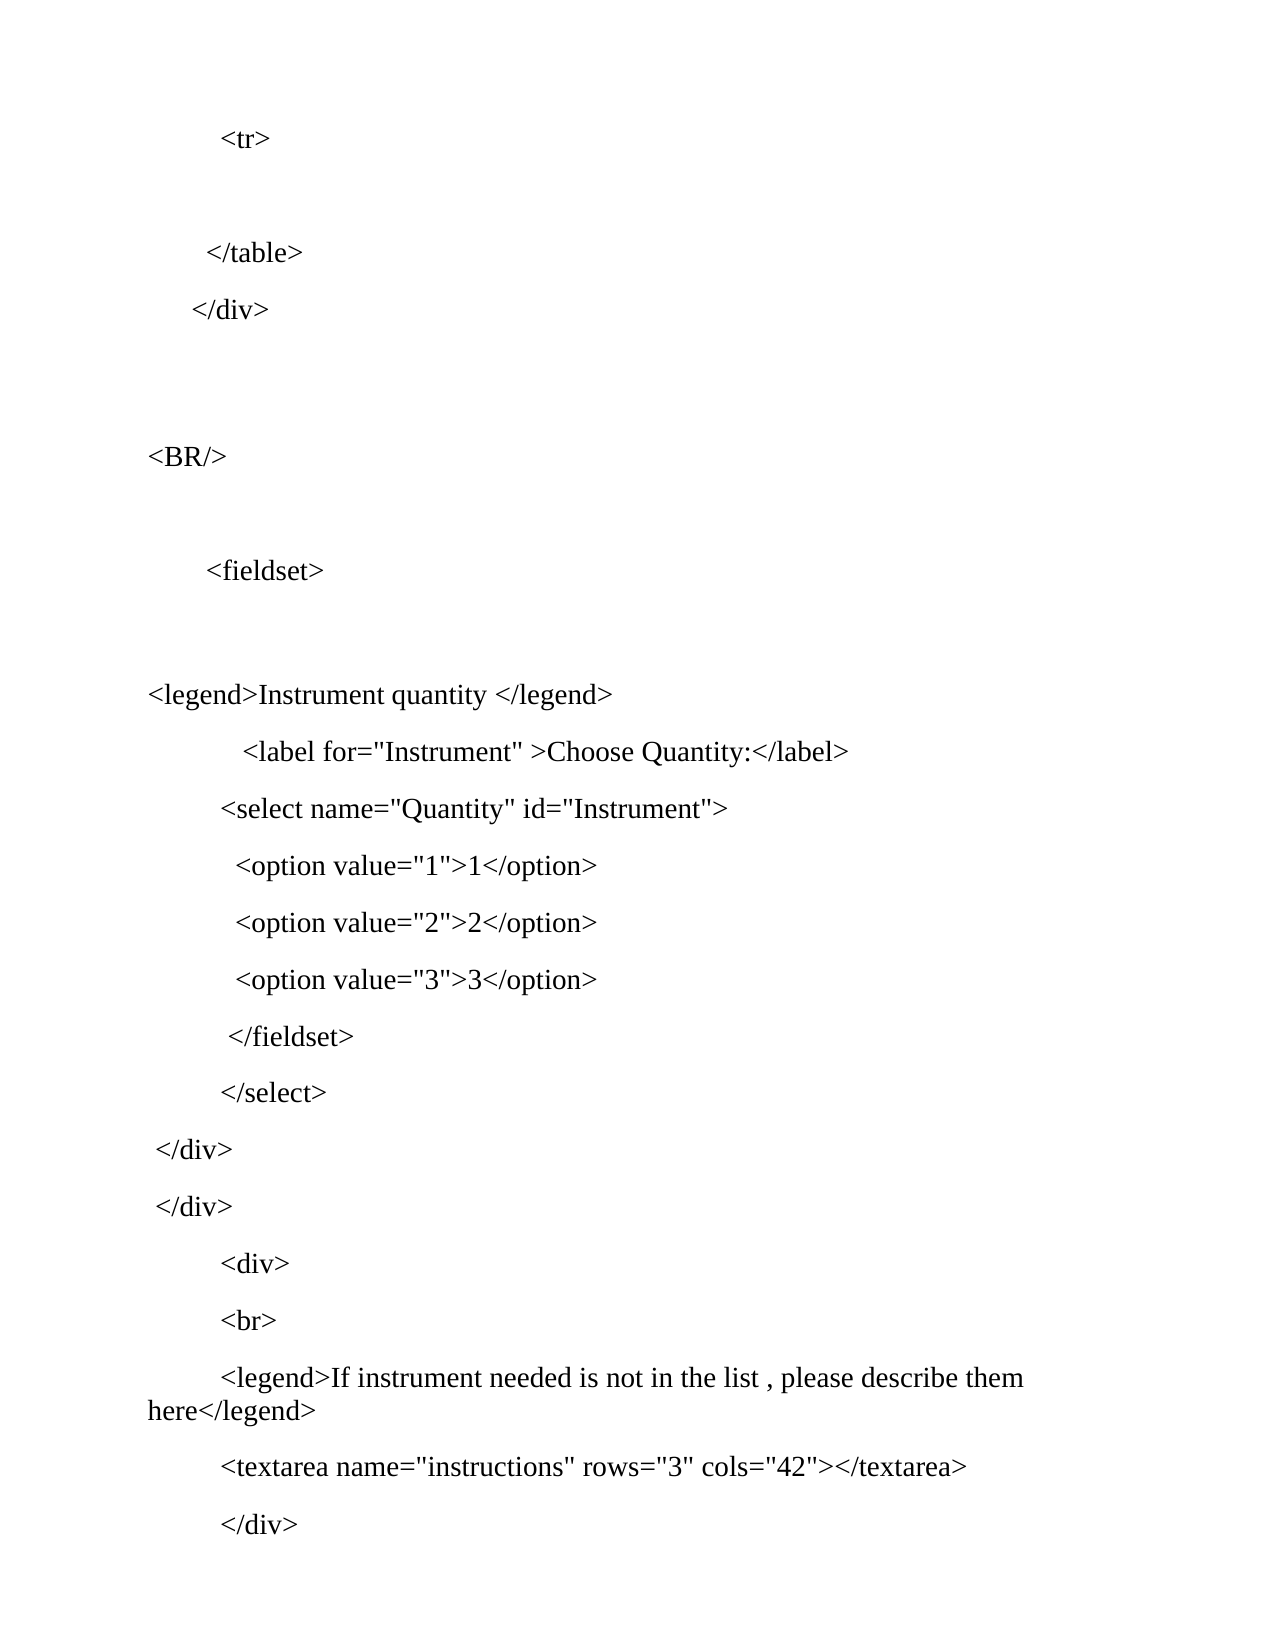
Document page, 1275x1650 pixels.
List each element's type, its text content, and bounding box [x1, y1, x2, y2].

text <legend>If instrument needed is not in the list , please describe them here</legend> [147, 1360, 1026, 1427]
text <select name="Quantity" id="Instrument"> [220, 791, 1200, 824]
text <legend>Instrument quantity </legend> [147, 677, 1200, 711]
text <option value="3">3</option> [235, 962, 1200, 995]
text <BR/> [147, 439, 1200, 473]
text </div> [155, 1132, 1200, 1166]
text </div> [191, 292, 1200, 325]
text <textarea name="instructions" rows="3" cols="42"></textarea> [220, 1449, 1200, 1483]
text </div> [155, 1189, 1200, 1223]
text </table> [206, 235, 1200, 269]
text </fieldset> [227, 1019, 1200, 1052]
text <label for="Instrument" >Choose Quantity:</label> [242, 734, 1200, 768]
text <div> [220, 1246, 1200, 1280]
text </div> [220, 1507, 1200, 1540]
text <option value="1">1</option> [235, 848, 1200, 882]
text <br> [220, 1303, 1200, 1337]
text <fieldset> [206, 553, 1200, 587]
text </select> [220, 1076, 1200, 1109]
text <tr> [220, 121, 1200, 154]
text <option value="2">2</option> [235, 905, 1200, 938]
